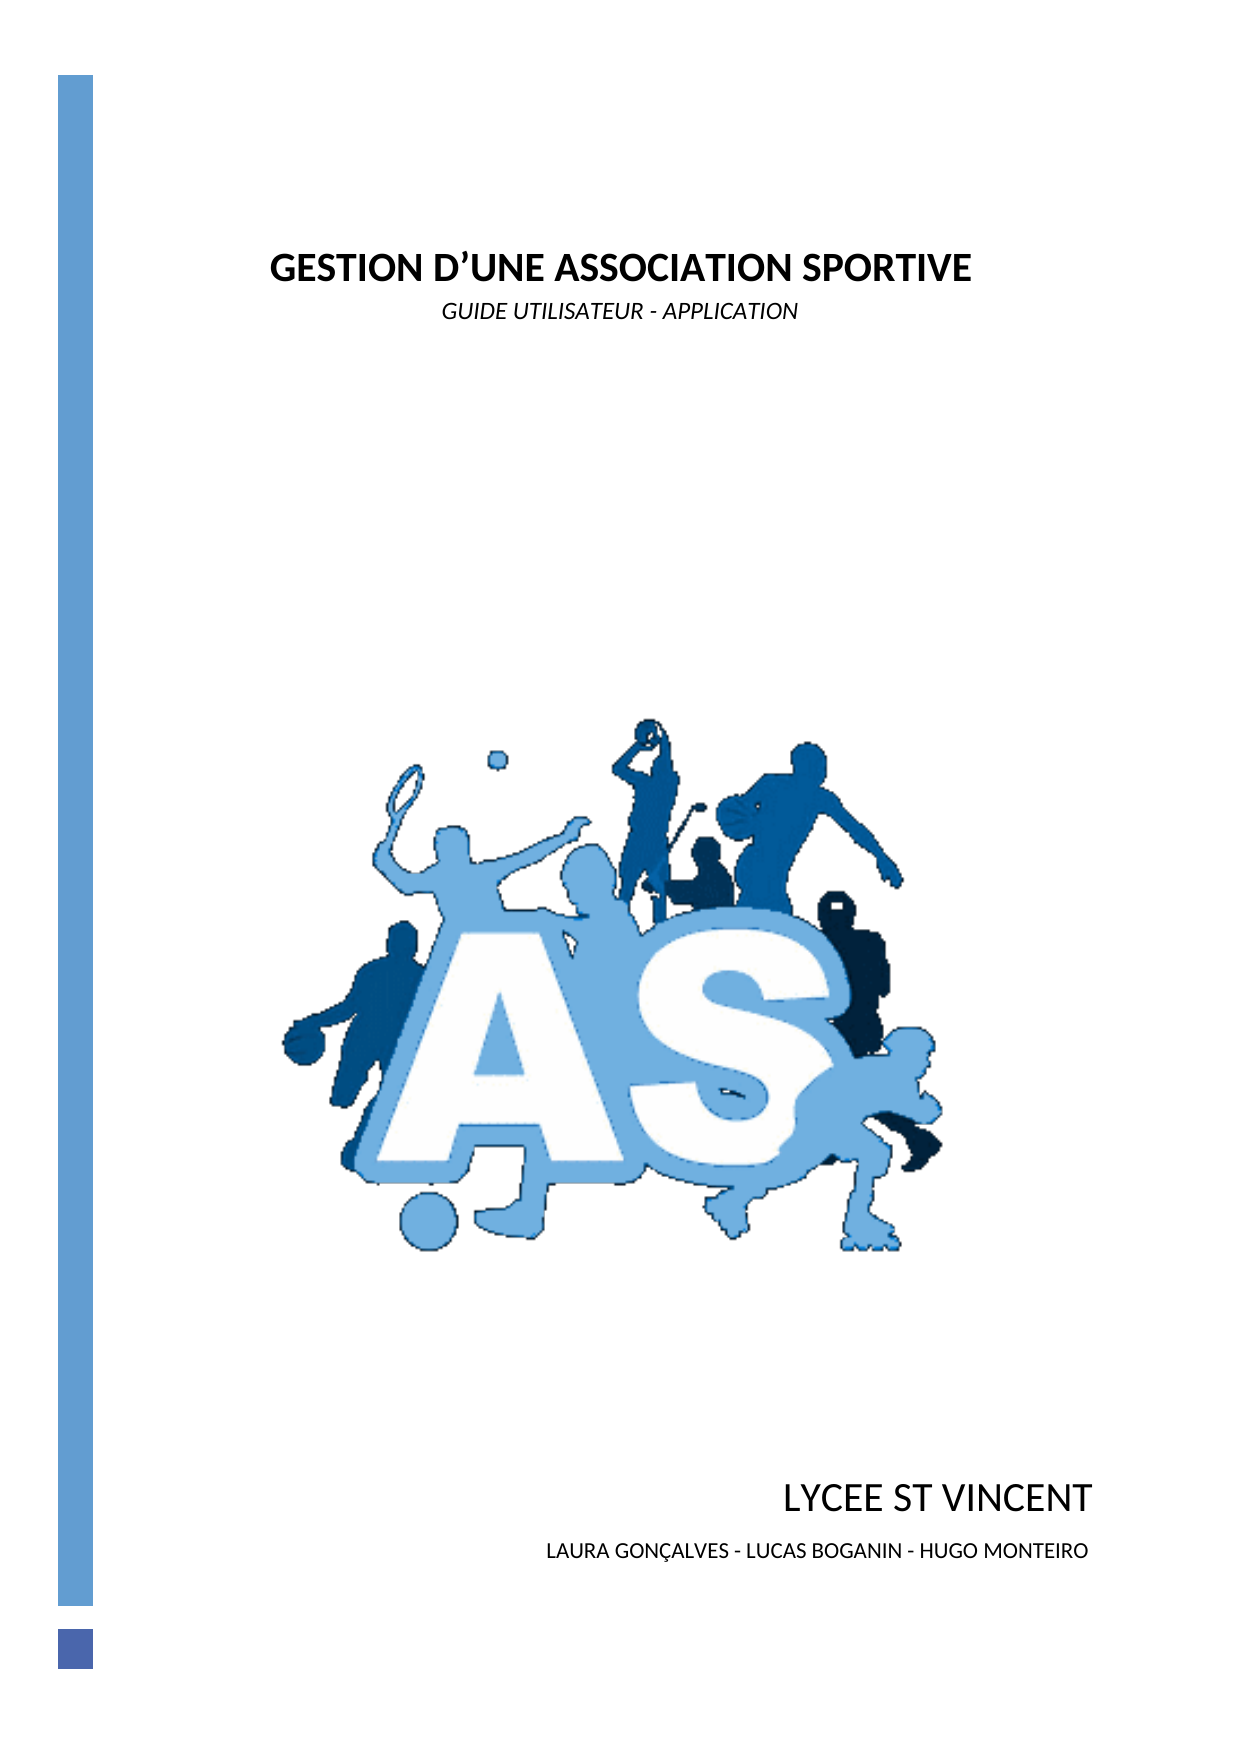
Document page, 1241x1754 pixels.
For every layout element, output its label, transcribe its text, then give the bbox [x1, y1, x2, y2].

picture [276, 704, 954, 1263]
text LYCEE ST VINCENT [155, 1471, 1093, 1522]
text GESTION D’UNE ASSOCIATION SPORTIVE [149, 241, 1093, 291]
text GUIDE UTILISATEUR - APPLICATION [150, 295, 1092, 326]
text LAURA GONÇALVES - LUCAS BOGANIN - HUGO MONTEIRO [148, 1537, 1089, 1564]
